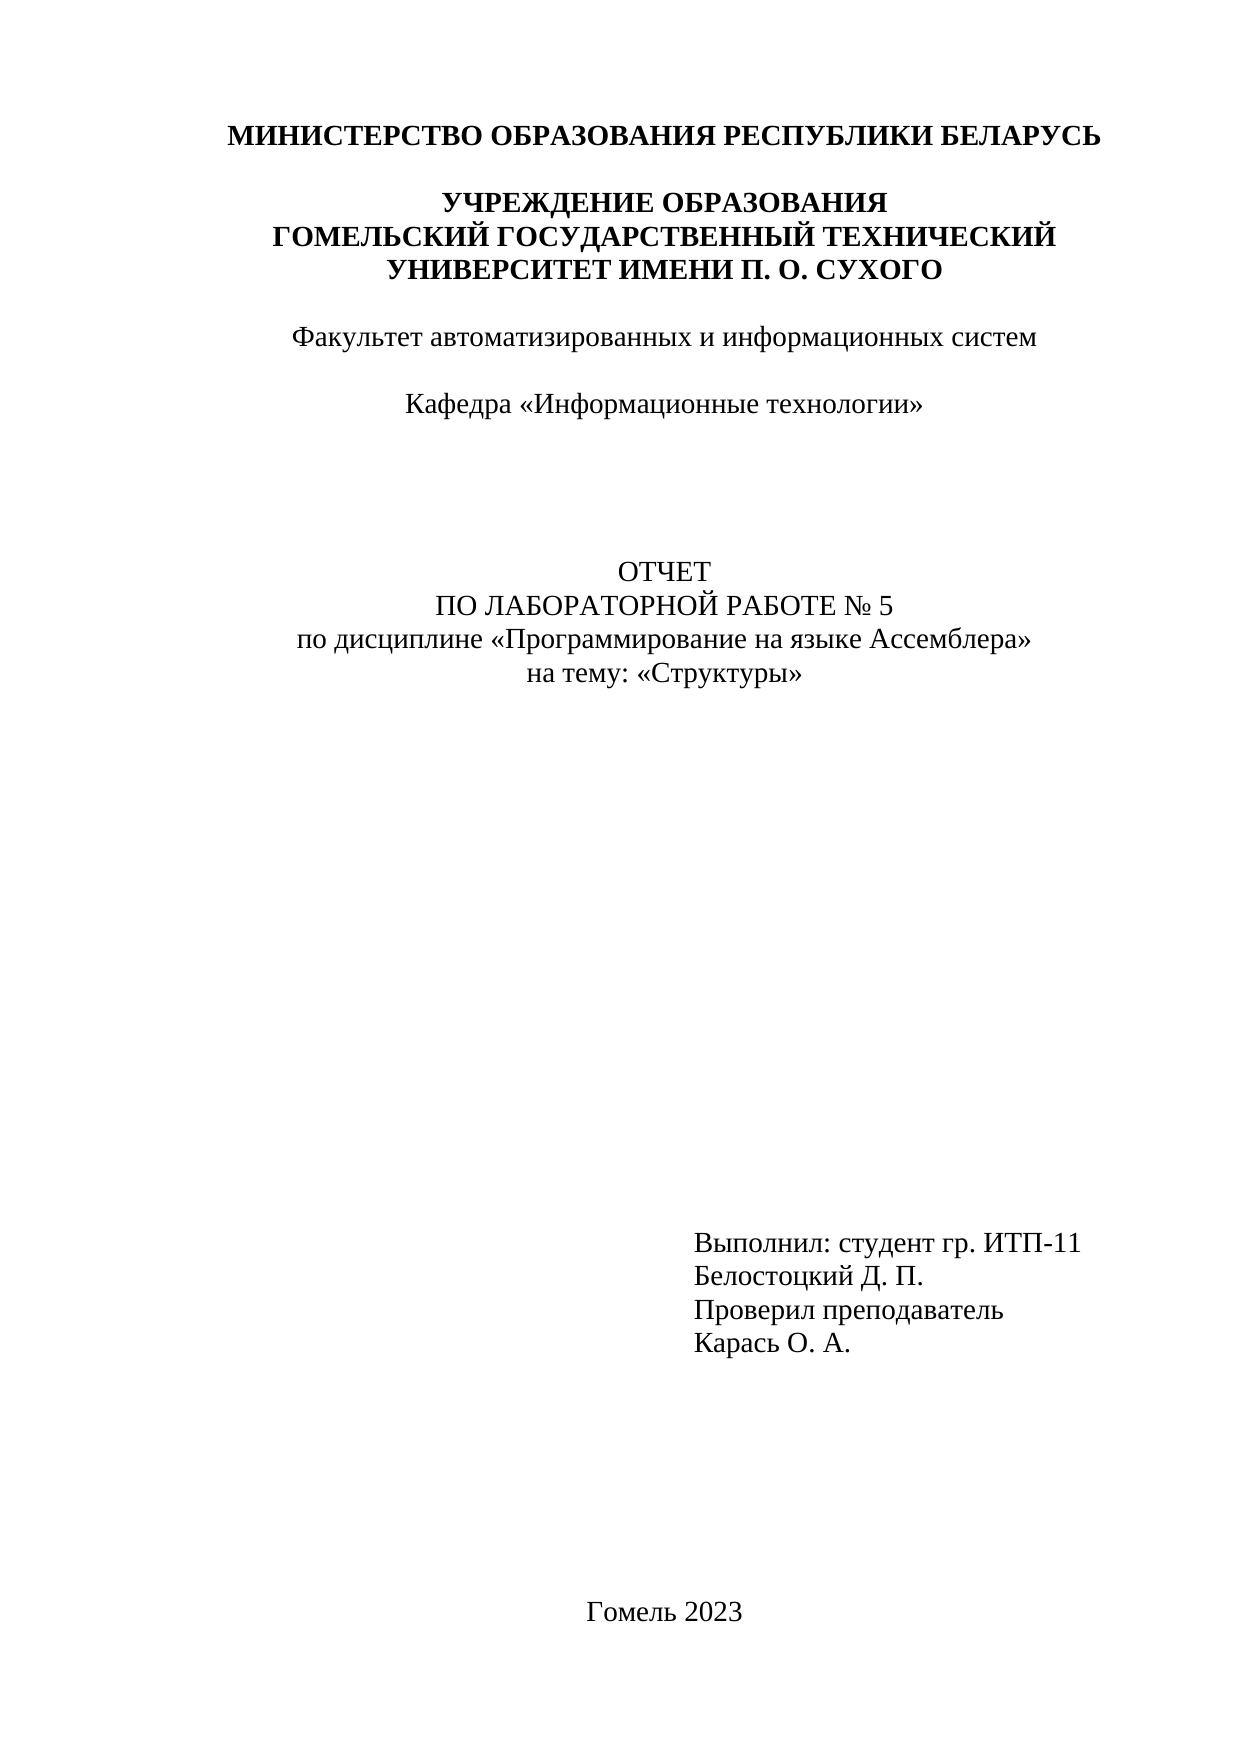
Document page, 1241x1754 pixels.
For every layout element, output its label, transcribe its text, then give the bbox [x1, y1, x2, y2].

text Факультет автоматизированных и информационных систем [177, 319, 1152, 353]
text Белостоцкий Д. П. [693, 1258, 1152, 1292]
text Проверил преподаватель [693, 1292, 1152, 1326]
text ПО ЛАБОРАТОРНОЙ РАБОТЕ № 5 [177, 588, 1152, 621]
text ГОМЕЛЬСКИЙ ГОСУДАРСТВЕННЫЙ ТЕХНИЧЕСКИЙ УНИВЕРСИТЕТ ИМЕНИ П. О. СУХОГО [177, 219, 1152, 286]
text Гомель 2023 [177, 1594, 1152, 1627]
text ОТЧЕТ [177, 554, 1152, 588]
text Кафедра «Информационные технологии» [177, 386, 1152, 420]
text Карась О. А. [693, 1326, 1152, 1359]
text по дисциплине «Программирование на языке Ассемблера» [177, 621, 1152, 655]
text на тему: «Структуры» [177, 655, 1152, 688]
text Выполнил: студент гр. ИТП-11 [693, 1225, 1152, 1258]
text МИНИСТЕРСТВО ОБРАЗОВАНИЯ РЕСПУБЛИКИ БЕЛАРУСЬ [177, 118, 1152, 152]
text УЧРЕЖДЕНИЕ ОБРАЗОВАНИЯ [177, 185, 1152, 219]
